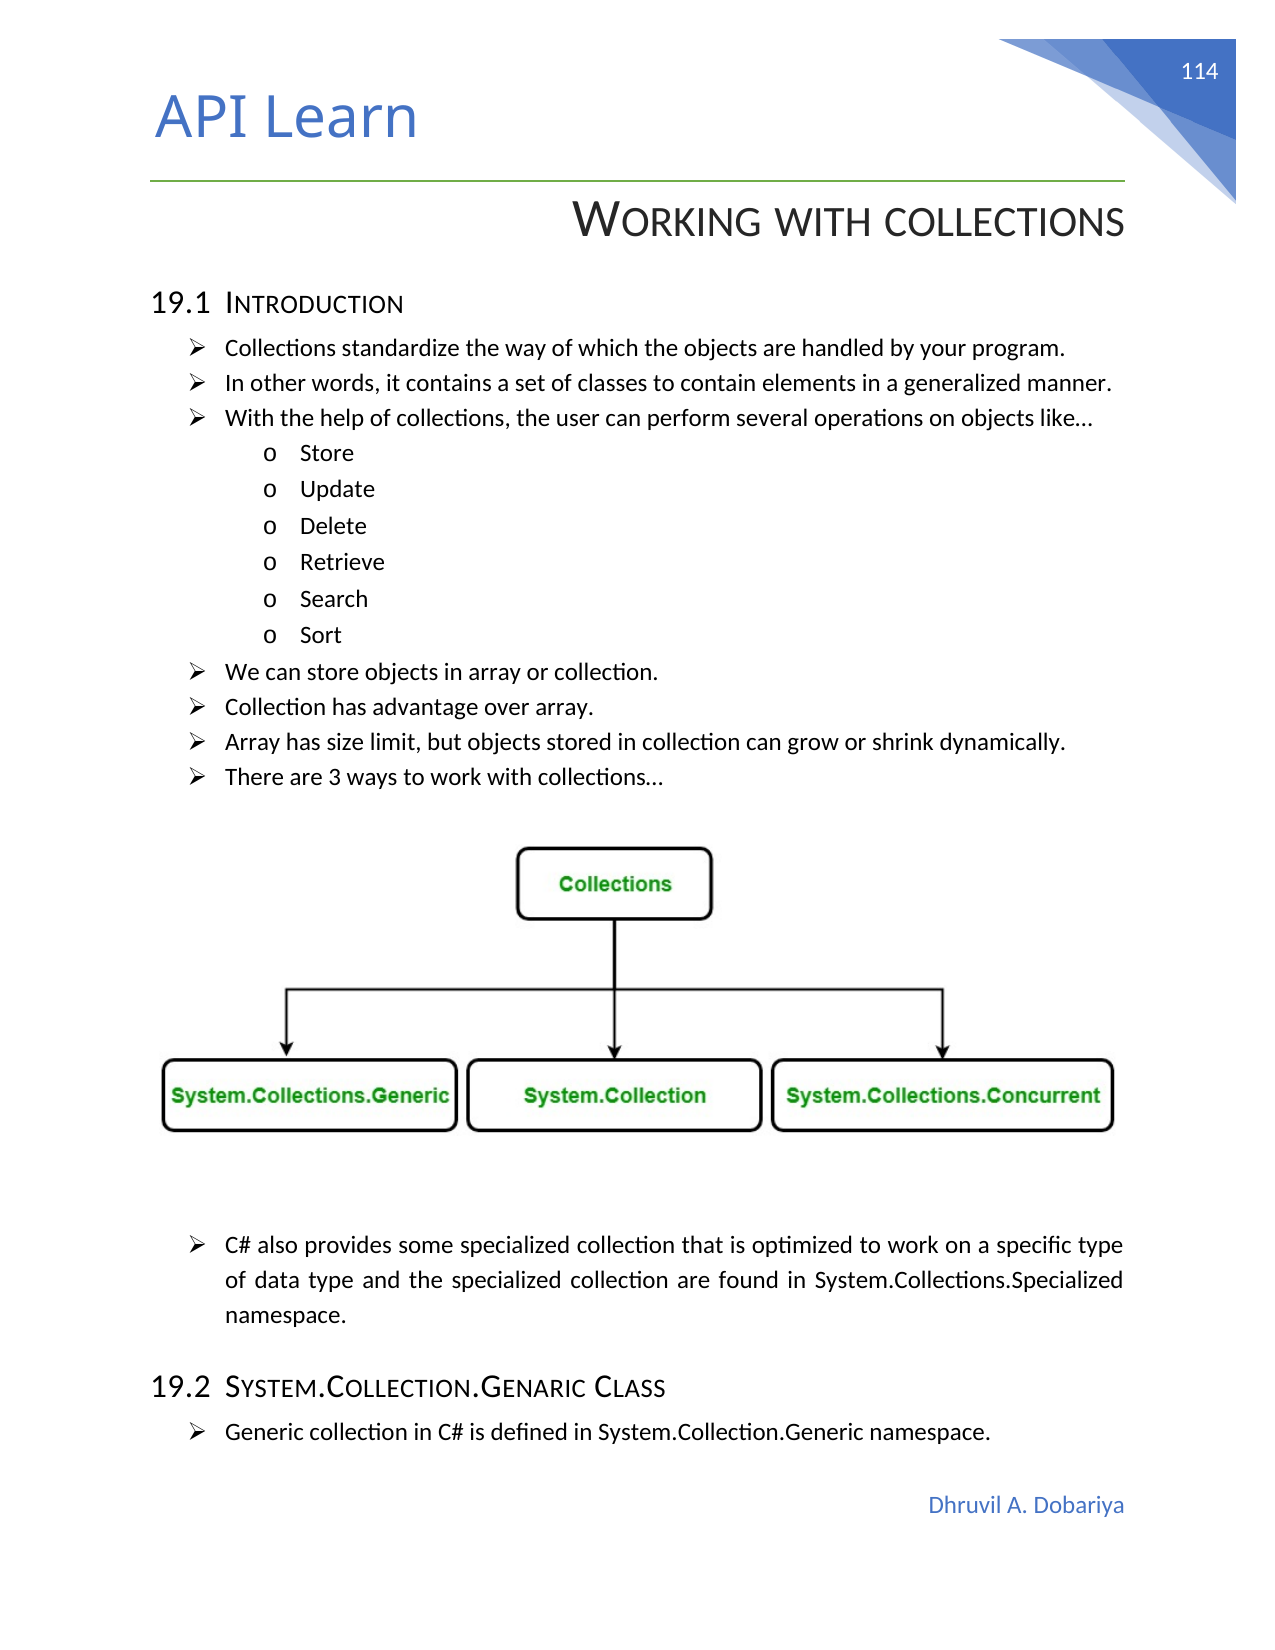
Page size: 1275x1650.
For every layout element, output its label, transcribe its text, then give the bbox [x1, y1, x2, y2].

list There are 3 ways to work with collections… [187, 761, 1125, 791]
list Search [262, 583, 1125, 615]
list We can store objects in array or collection. [187, 656, 1125, 686]
list C# also provides some specialized collection that is optimized to work on a specific type of data type and the specialized collection are found in System.Collections.Specialized namespace. [187, 1229, 1125, 1329]
title Working with collections [150, 182, 1125, 250]
list With the help of collections, the user can perform several operations on objects like… [187, 402, 1125, 433]
picture [997, 39, 1236, 205]
list Sort [262, 619, 1125, 651]
list In other words, it contains a set of classes to contain elements in a generalized manner. [187, 367, 1125, 398]
list Array has size limit, but objects stored in collection can grow or shrink dynamically. [187, 726, 1125, 756]
list Delete [262, 510, 1125, 542]
picture [150, 835, 1125, 1144]
list Store [262, 437, 1125, 469]
list Generic collection in C# is defined in System.Collection.Generic namespace. [187, 1416, 1125, 1447]
list Retrieve [262, 546, 1125, 578]
list Collections standardize the way of which the objects are handled by your program. [187, 332, 1125, 363]
list Update [262, 473, 1125, 505]
subtitle Introduction [150, 281, 1125, 322]
subtitle System.Collection.Genaric Class [150, 1365, 1125, 1406]
list Collection has advantage over array. [187, 691, 1125, 721]
